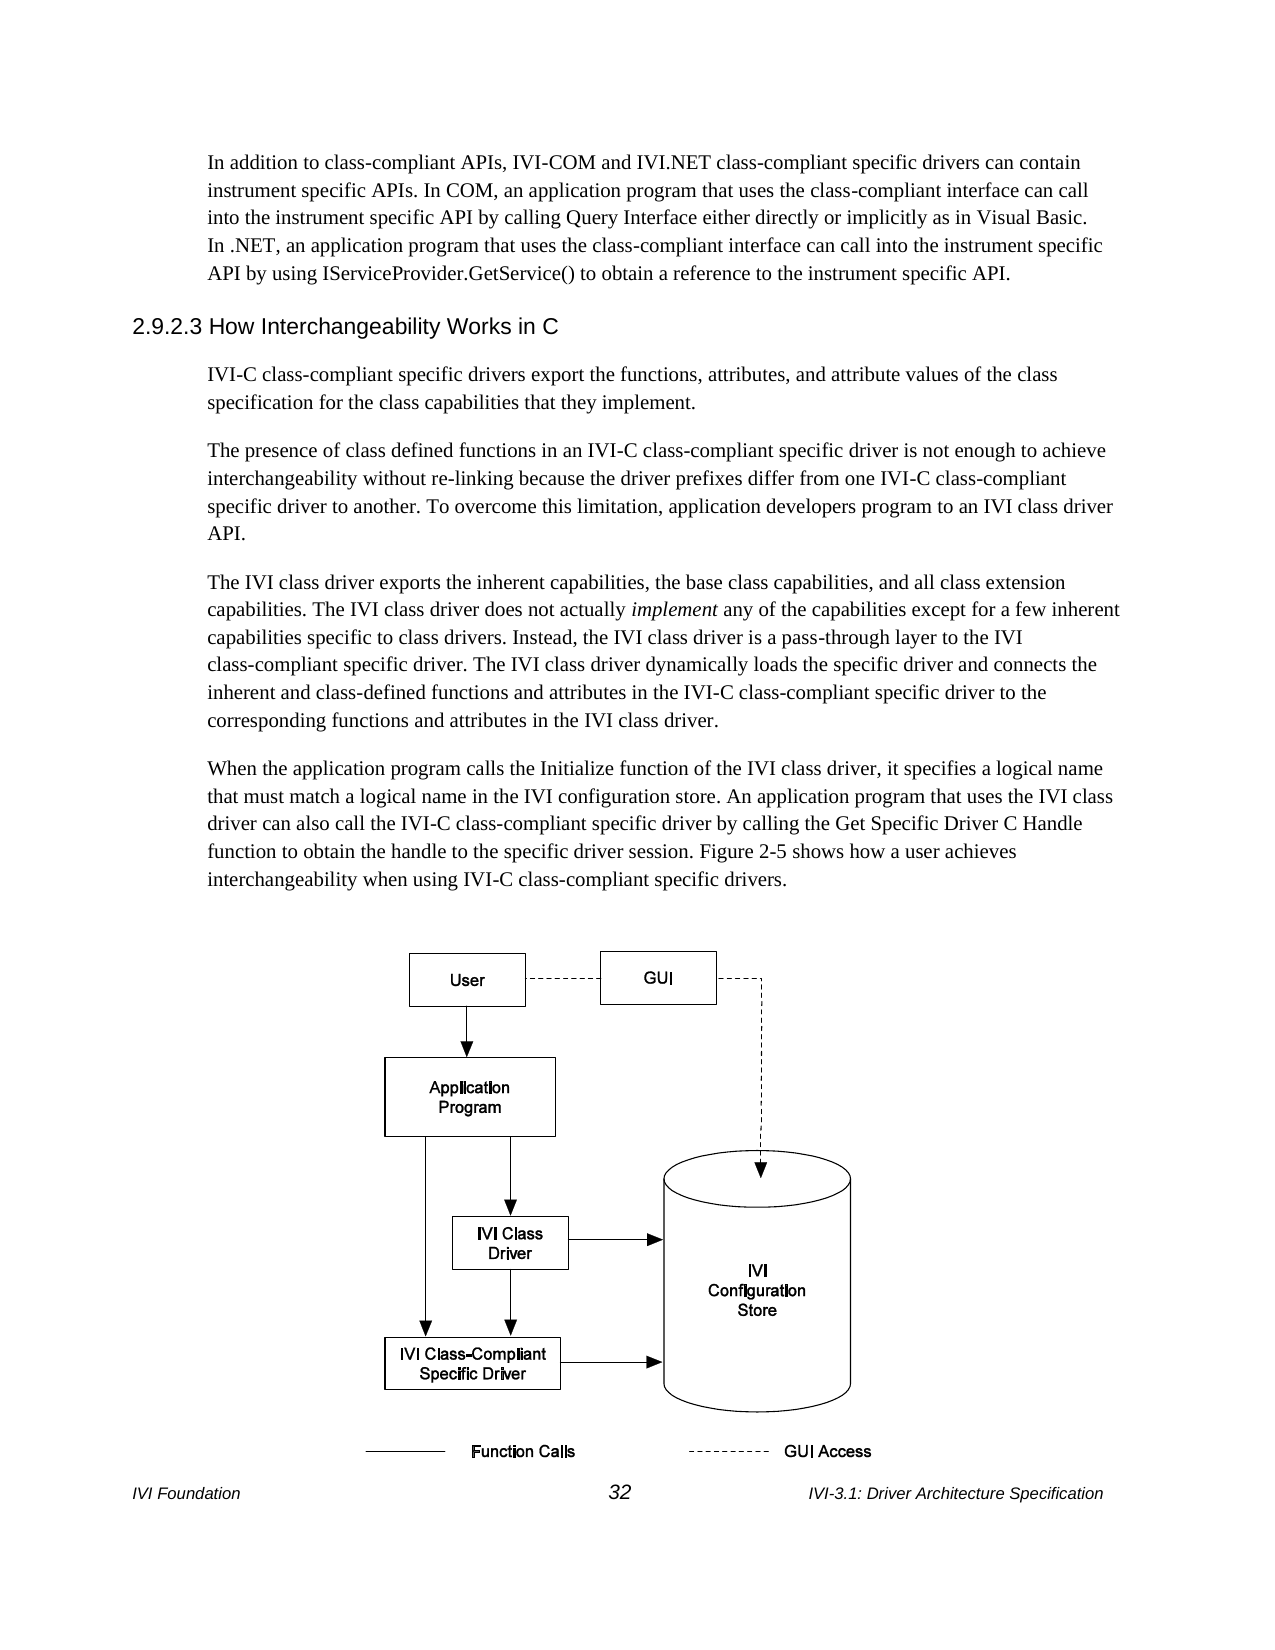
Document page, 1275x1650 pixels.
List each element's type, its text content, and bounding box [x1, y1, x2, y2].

subtitle How Interchangeability Works in C [132, 313, 1125, 339]
text The IVI class driver exports the inherent capabilities, the base class capabilities, and all class extension capabilities. The IVI class driver does not actually implement any of the capabilities except for a few inherent capabilities specific to class drivers. Instead, the IVI class driver is a pass-through layer to the IVI class-compliant specific driver. The IVI class driver dynamically loads the specific driver and connects the inherent and class-defined functions and attributes in the IVI-C class-compliant specific driver to the corresponding functions and attributes in the IVI class driver. [207, 569, 1125, 732]
text When the application program calls the Initialize function of the IVI class driver, it specifies a logical name that must match a logical name in the IVI configuration store. An application program that uses the IVI class driver can also call the IVI-C class-compliant specific driver by calling the Get Specific Driver C Handle function to obtain the handle to the specific driver session. Figure 2-5 shows how a user achieves interchangeability when using IVI-C class-compliant specific drivers. [207, 756, 1125, 891]
text In addition to class-compliant APIs, IVI-COM and IVI.NET class-compliant specific drivers can contain instrument specific APIs. In COM, an application program that uses the class-compliant interface can call into the instrument specific API by calling Query Interface either directly or implicitly as in Visual Basic. In .NET, an application program that uses the class-compliant interface can call into the instrument specific API by using IServiceProvider.GetService() to obtain a reference to the instrument specific API. [207, 150, 1125, 284]
text IVI-C class-compliant specific drivers export the functions, attributes, and attribute values of the class specification for the class capabilities that they implement. [207, 362, 1125, 414]
text The presence of class defined functions in an IVI-C class-compliant specific driver is not enough to achieve interchangeability without re-linking because the driver prefixes differ from one IVI-C class-compliant specific driver to another. To overcome this limitation, application developers program to an IVI class driver API. [207, 438, 1125, 545]
